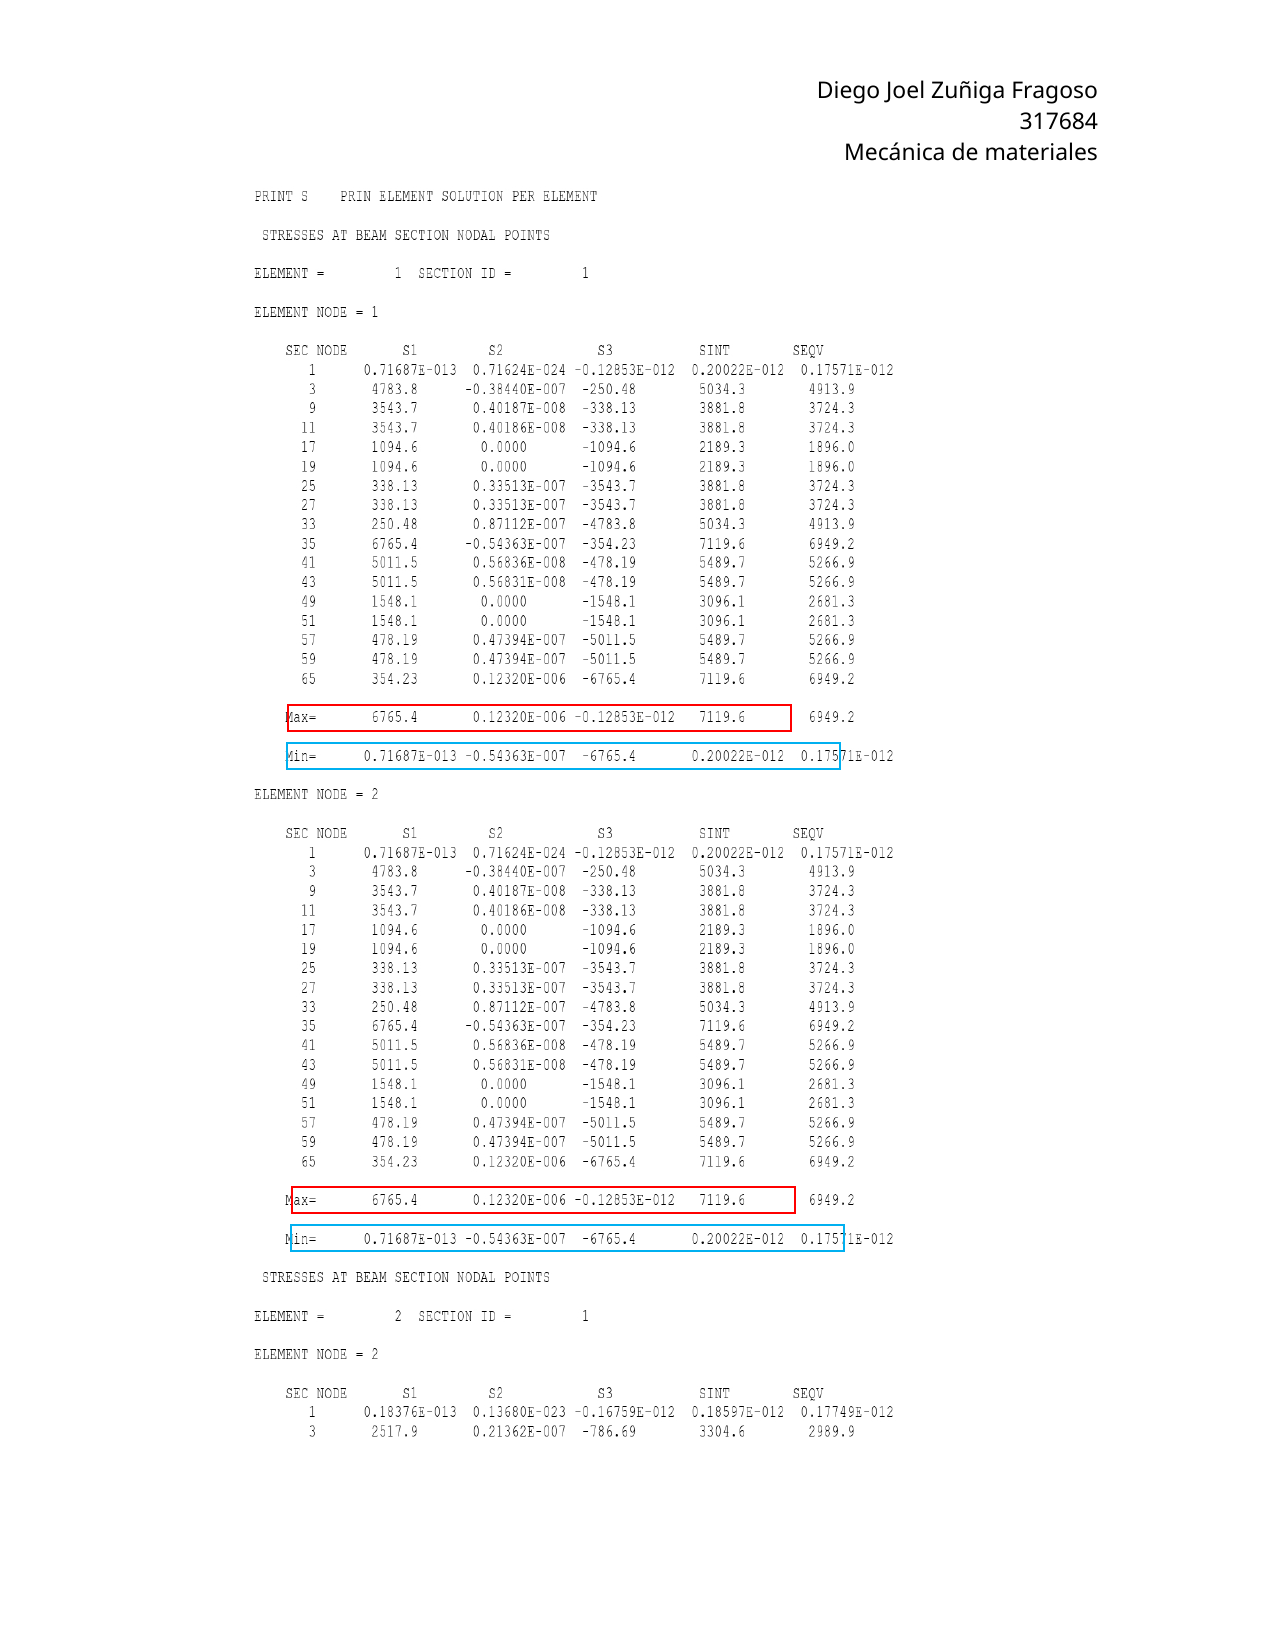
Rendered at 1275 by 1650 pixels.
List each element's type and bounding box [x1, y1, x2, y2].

picture [246, 167, 1029, 1454]
